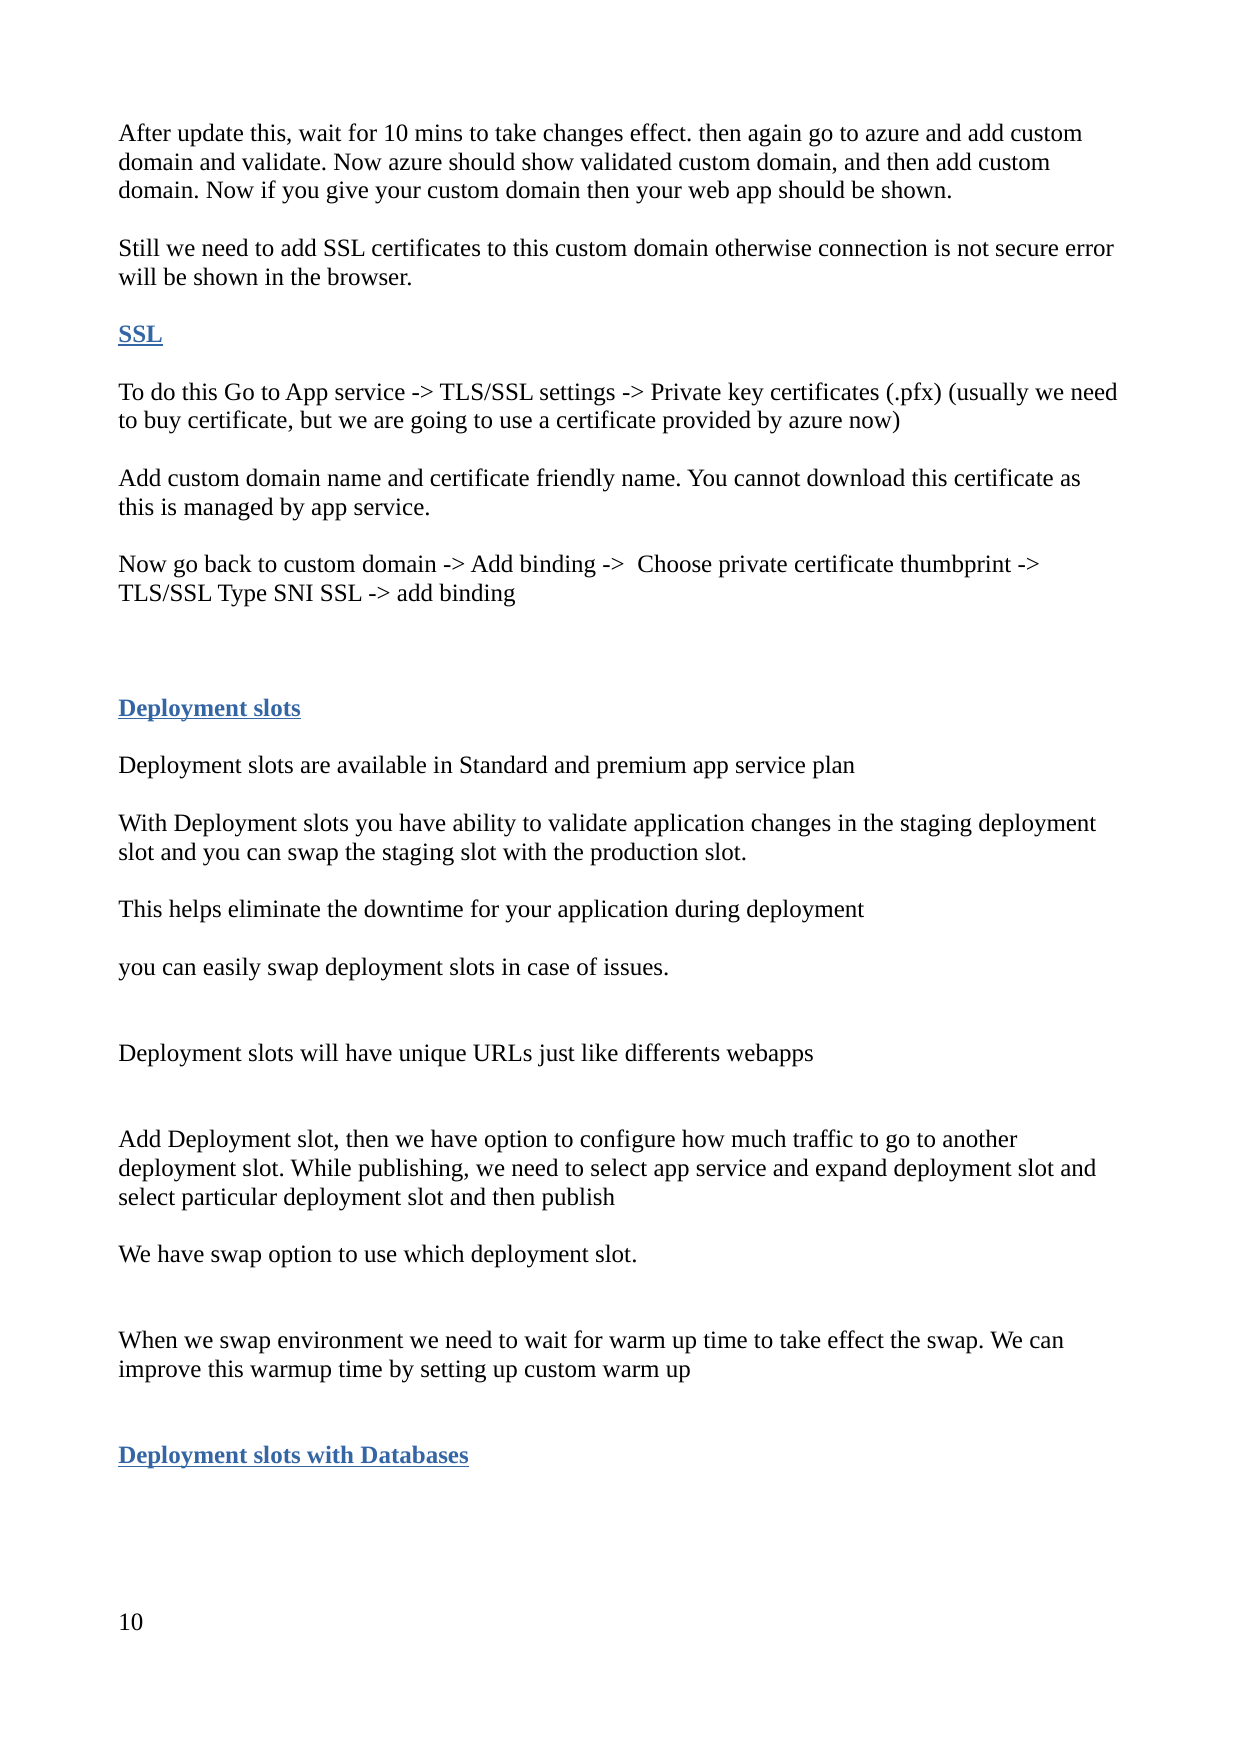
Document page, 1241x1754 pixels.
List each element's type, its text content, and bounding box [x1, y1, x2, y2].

text you can easily swap deployment slots in case of issues. [118, 952, 1122, 981]
text This helps eliminate the downtime for your application during deployment [118, 894, 1122, 923]
text Deployment slots are available in Standard and premium app service plan [118, 751, 1122, 779]
text Now go back to custom domain -> Add binding -> Choose private certificate thumbprint -> TLS/SSL Type SNI SSL -> add binding [118, 549, 1122, 607]
text When we swap environment we need to wait for warm up time to take effect the swap. We can improve this warmup time by setting up custom warm up [118, 1326, 1122, 1383]
text SSL [118, 319, 1122, 348]
text We have swap option to use which deployment slot. [118, 1239, 1122, 1268]
text Deployment slots [118, 693, 1122, 722]
text To do this Go to App service -> TLS/SSL settings -> Private key certificates (.pfx) (usually we need to buy certificate, but we are going to use a certificate provided by azure now) [118, 377, 1122, 434]
text Deployment slots will have unique URLs just like differents webapps [118, 1038, 1122, 1067]
text Add Deployment slot, then we have option to configure how much traffic to go to another deployment slot. While publishing, we need to select app service and expand deployment slot and select particular deployment slot and then publish [118, 1124, 1122, 1211]
text Still we need to add SSL certificates to this custom domain otherwise connection is not secure error will be shown in the browser. [118, 233, 1122, 291]
text Deployment slots with Databases [118, 1441, 1122, 1469]
text Add custom domain name and certificate friendly name. You cannot download this certificate as this is managed by app service. [118, 463, 1122, 521]
text With Deployment slots you have ability to validate application changes in the staging deployment slot and you can swap the staging slot with the production slot. [118, 808, 1122, 866]
text After update this, wait for 10 mins to take changes effect. then again go to azure and add custom domain and validate. Now azure should show validated custom domain, and then add custom domain. Now if you give your custom domain then your web app should be shown. [118, 118, 1122, 204]
